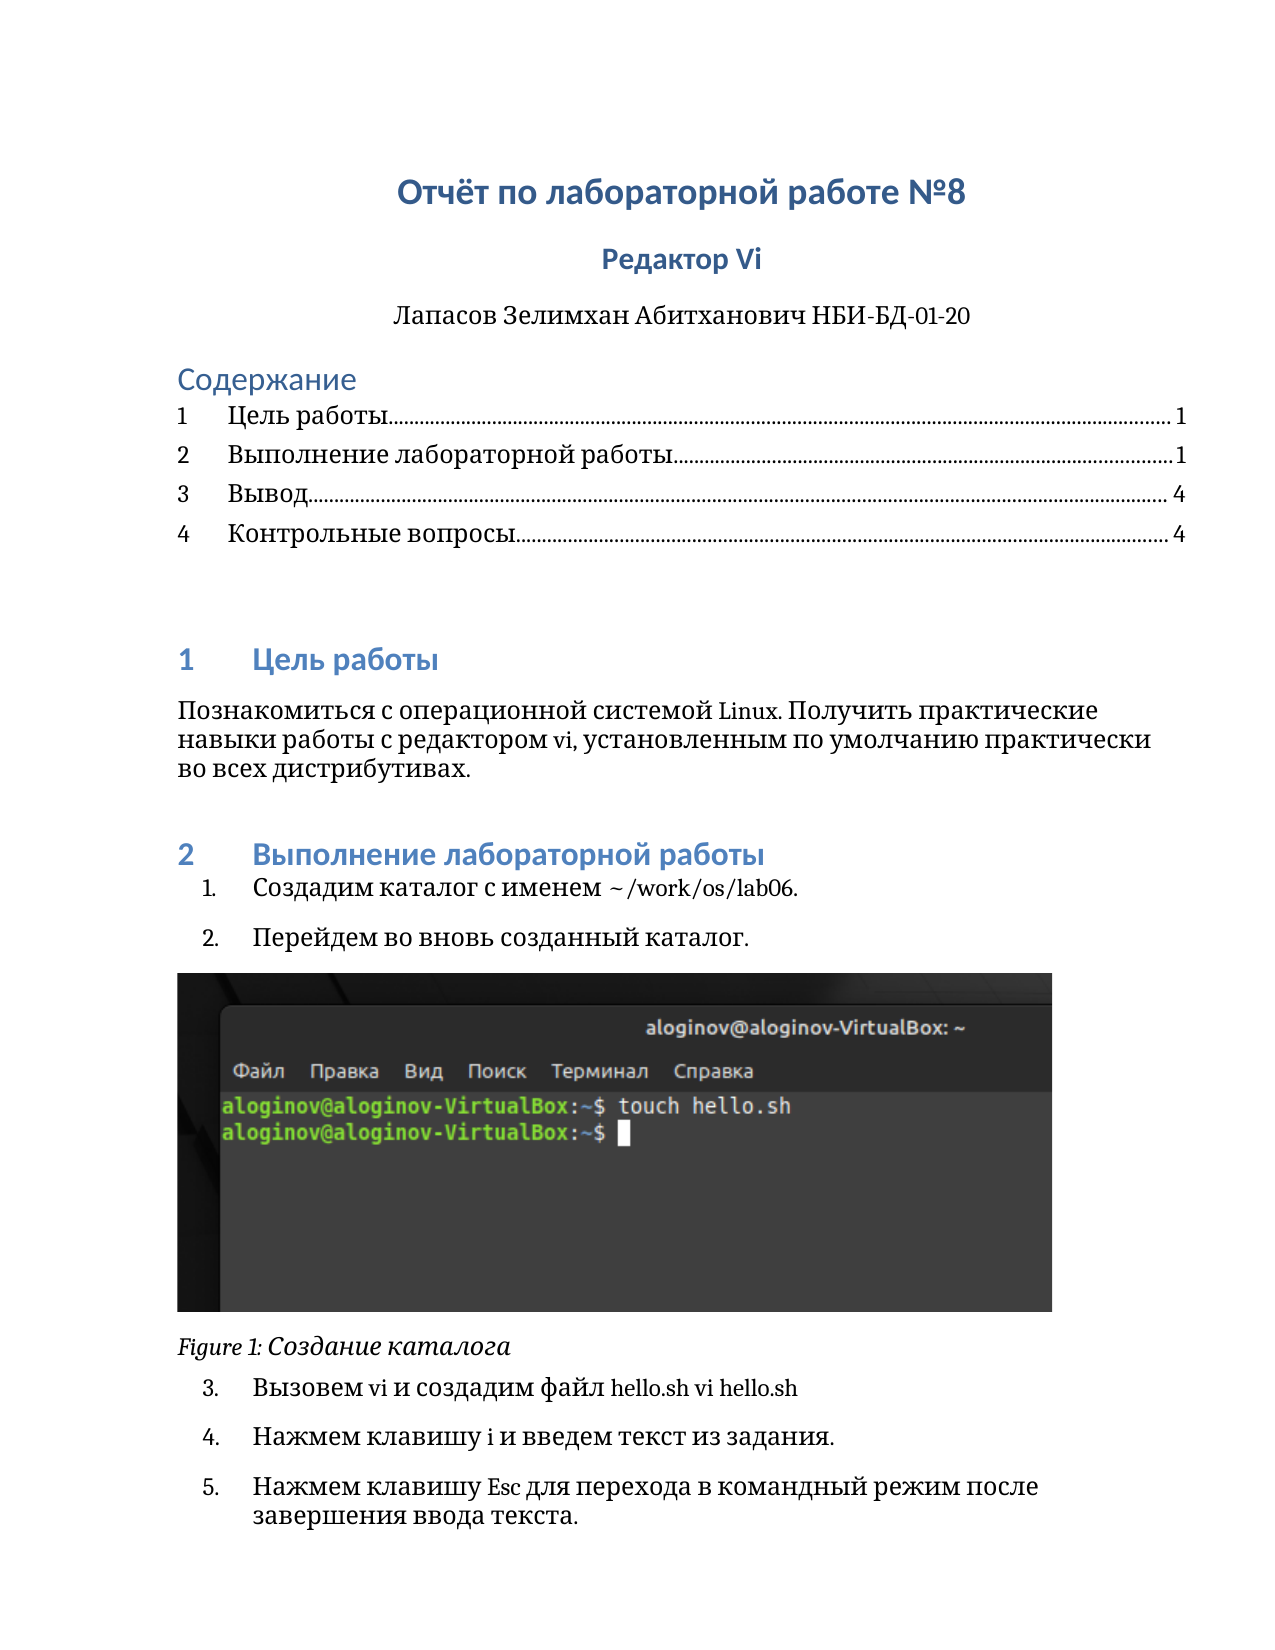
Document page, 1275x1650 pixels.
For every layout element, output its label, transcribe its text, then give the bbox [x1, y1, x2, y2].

list Нажмем клавишу Esc для перехода в командный режим после завершения ввода текста. [202, 1473, 1186, 1530]
subtitle 2 Выполнение лабораторной работы [177, 833, 1186, 874]
subtitle Редактор Vi [177, 239, 1186, 277]
text Познакомиться с операционной системой Linux. Получить практические навыки работы с редактором vi, установленным по умолчанию практически во всех дистрибутивах. [177, 697, 1186, 783]
subtitle Лапасов Зелимхан Абитханович НБИ-БД-01-20 [177, 302, 1186, 331]
subtitle 1 Цель работы [177, 637, 1186, 678]
list Вызовем vi и создадим файл hello.sh vi hello.sh [202, 1374, 1186, 1402]
list Перейдем во вновь созданный каталог. [202, 923, 1186, 952]
list Нажмем клавишу i и введем текст из задания. [202, 1423, 1186, 1452]
title Отчёт по лабораторной работе №8 [177, 168, 1186, 214]
list Создадим каталог с именем ~/work/os/lab06. [202, 874, 1186, 903]
picture [177, 973, 1053, 1312]
text Figure 1: Создание каталога [177, 1332, 1186, 1361]
